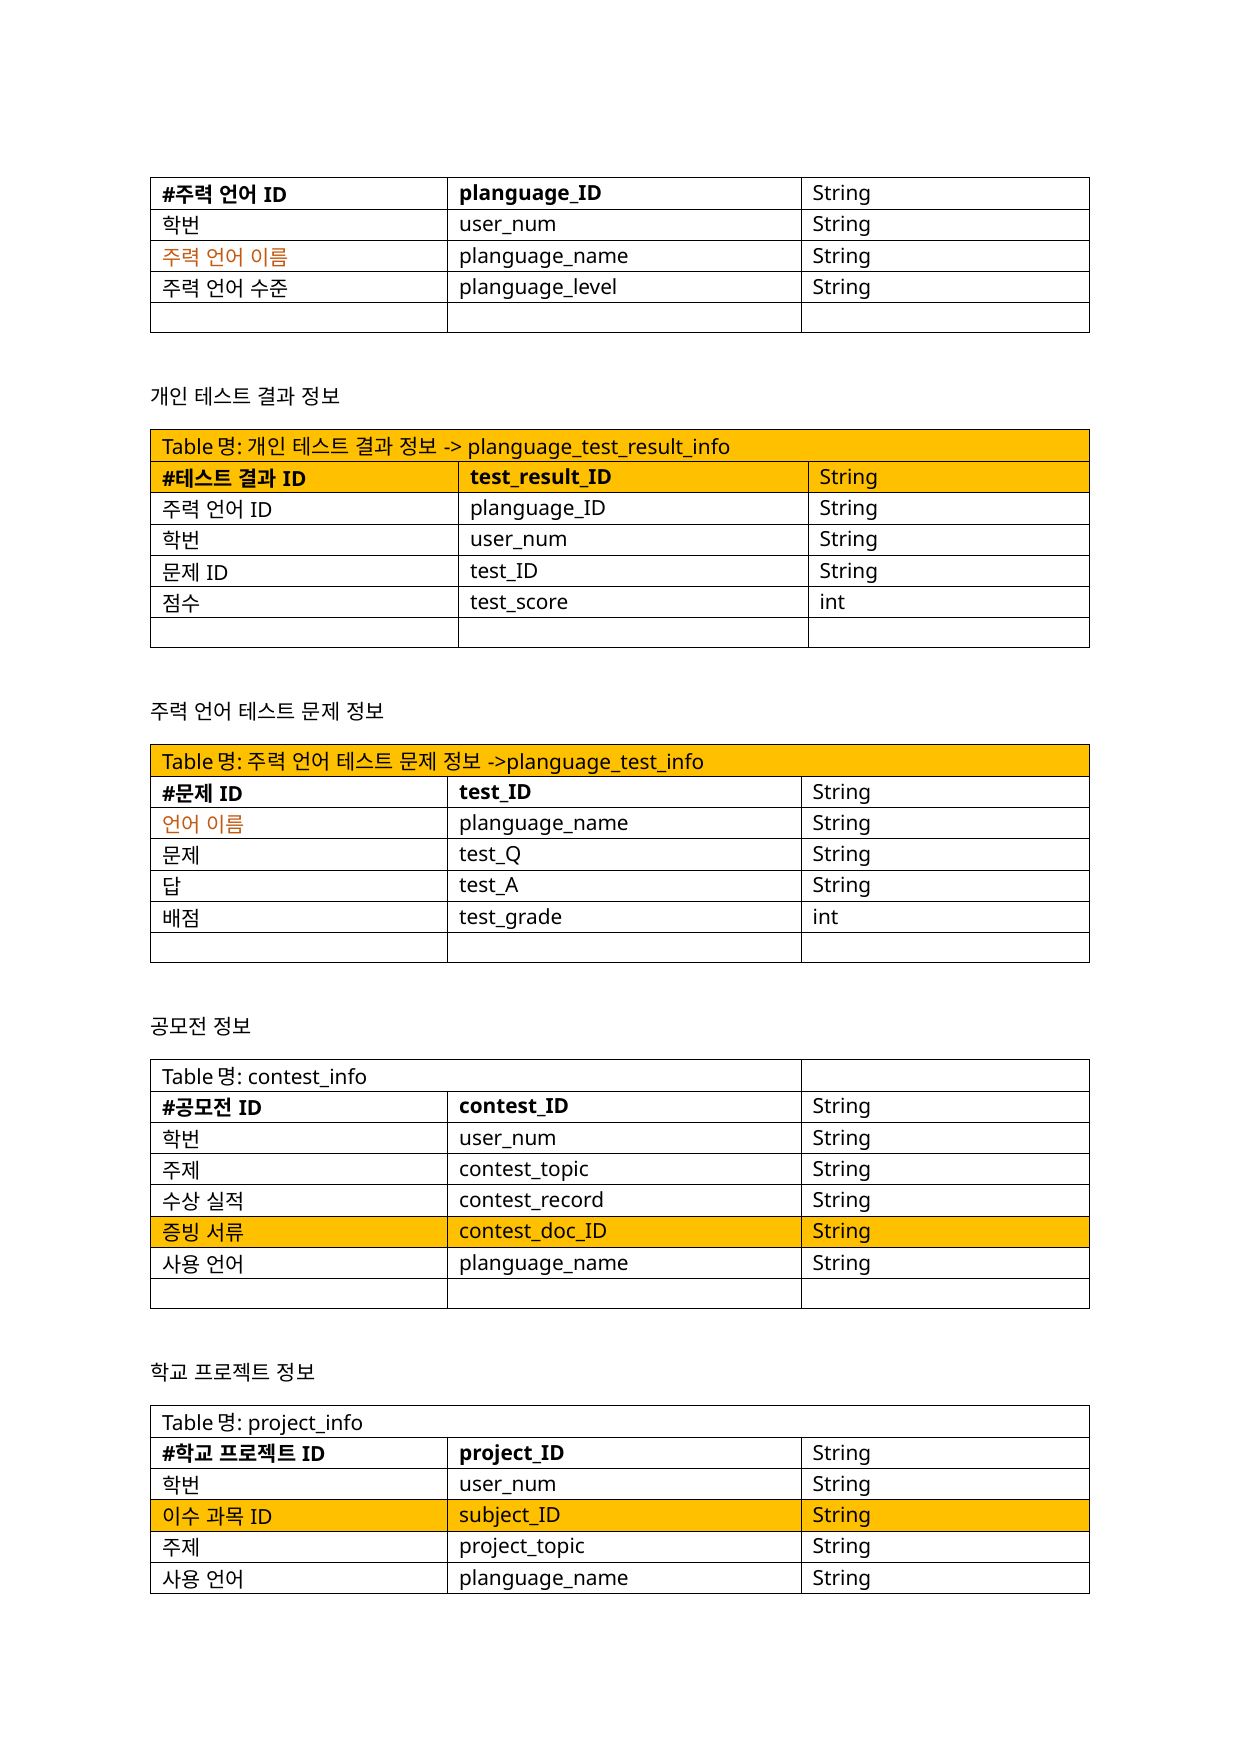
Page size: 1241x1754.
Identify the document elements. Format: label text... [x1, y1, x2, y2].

table_cell #문제 ID [151, 777, 447, 807]
table_cell 학번 [151, 1123, 447, 1153]
table_cell project_ID [448, 1438, 801, 1468]
table_cell test_score [459, 587, 808, 617]
table_cell String [802, 808, 1089, 838]
table_cell 이수 과목 ID [151, 1500, 447, 1531]
table_cell test_A [448, 871, 801, 901]
table_cell String [802, 839, 1089, 869]
table_header Table명: 주력 언어 테스트 문제 정보 ->planguage_test_info [151, 745, 1089, 776]
table_cell contest_ID [448, 1092, 801, 1122]
table_cell test_Q [448, 839, 801, 869]
table_cell 증빙 서류 [151, 1217, 447, 1247]
table_cell [448, 933, 801, 962]
table_cell #학교 프로젝트 ID [151, 1438, 447, 1468]
table_header Table명: project_info [151, 1406, 1089, 1437]
table_cell 학번 [151, 525, 458, 555]
table_cell 언어 이름 [151, 808, 447, 838]
table_cell [448, 303, 801, 332]
table_cell 사용 언어 [151, 1563, 447, 1593]
table_cell String [802, 241, 1089, 271]
table_cell 주제 [151, 1532, 447, 1562]
table_cell [151, 933, 447, 962]
table_cell user_num [448, 1469, 801, 1499]
table_cell [151, 618, 458, 647]
table_cell test_grade [448, 902, 801, 932]
table_header Table명: 개인 테스트 결과 정보 -> planguage_test_result_info [151, 430, 1089, 461]
table_cell planguage_level [448, 272, 801, 302]
table_cell user_num [459, 525, 808, 555]
table_cell planguage_ID [459, 493, 808, 523]
table_cell #공모전 ID [151, 1092, 447, 1122]
table_cell 학번 [151, 210, 447, 240]
text 개인 테스트 결과 정보 [150, 380, 1090, 410]
table_cell String [802, 1500, 1089, 1531]
table_cell String [802, 272, 1089, 302]
table_cell 학번 [151, 1469, 447, 1499]
table_cell String [809, 493, 1089, 523]
table_cell contest_record [448, 1185, 801, 1216]
table_cell #주력 언어 ID [151, 178, 447, 208]
table_cell 문제 [151, 839, 447, 869]
table_cell String [802, 210, 1089, 240]
table_cell 수상 실적 [151, 1185, 447, 1216]
text 공모전 정보 [150, 1010, 1090, 1040]
table_cell String [802, 1248, 1089, 1278]
table_cell 점수 [151, 587, 458, 617]
table_cell String [809, 462, 1089, 492]
table_cell contest_doc_ID [448, 1217, 801, 1247]
table_cell 주력 언어 이름 [151, 241, 447, 271]
table_cell String [802, 1563, 1089, 1593]
table_cell String [802, 1092, 1089, 1122]
table_cell 문제 ID [151, 556, 458, 586]
table_cell subject_ID [448, 1500, 801, 1531]
table_cell test_ID [459, 556, 808, 586]
table_cell planguage_name [448, 1248, 801, 1278]
table_cell String [802, 1438, 1089, 1468]
table_cell 주력 언어 ID [151, 493, 458, 523]
table_cell String [802, 1217, 1089, 1247]
table_cell [151, 1279, 447, 1308]
table_cell 주제 [151, 1154, 447, 1184]
table_cell planguage_name [448, 1563, 801, 1593]
table_cell project_topic [448, 1532, 801, 1562]
table_cell String [809, 525, 1089, 555]
table_cell 배점 [151, 902, 447, 932]
table_cell [459, 618, 808, 647]
table_cell int [809, 587, 1089, 617]
table_cell [809, 618, 1089, 647]
table_cell [802, 933, 1089, 962]
text 학교 프로젝트 정보 [150, 1356, 1090, 1386]
text 주력 언어 테스트 문제 정보 [150, 695, 1090, 725]
table_cell String [802, 1123, 1089, 1153]
table_cell planguage_name [448, 241, 801, 271]
table_cell 사용 언어 [151, 1248, 447, 1278]
table_cell String [802, 871, 1089, 901]
table_cell [802, 1279, 1089, 1308]
table_header Table명: contest_info [151, 1060, 801, 1091]
table_cell [802, 303, 1089, 332]
table_cell int [802, 902, 1089, 932]
table_cell String [802, 1154, 1089, 1184]
table_cell [151, 303, 447, 332]
table_cell test_ID [448, 777, 801, 807]
table_cell planguage_name [448, 808, 801, 838]
table_cell test_result_ID [459, 462, 808, 492]
table_header [802, 1060, 1089, 1091]
table_cell String [802, 1532, 1089, 1562]
table_cell String [802, 1185, 1089, 1216]
table_cell planguage_ID [448, 178, 801, 208]
table_cell String [809, 556, 1089, 586]
table_cell String [802, 178, 1089, 208]
table_cell user_num [448, 1123, 801, 1153]
table_cell 답 [151, 871, 447, 901]
table_cell [448, 1279, 801, 1308]
table_cell #테스트 결과 ID [151, 462, 458, 492]
table_cell contest_topic [448, 1154, 801, 1184]
table_cell user_num [448, 210, 801, 240]
table_cell String [802, 1469, 1089, 1499]
table_cell 주력 언어 수준 [151, 272, 447, 302]
table_cell String [802, 777, 1089, 807]
